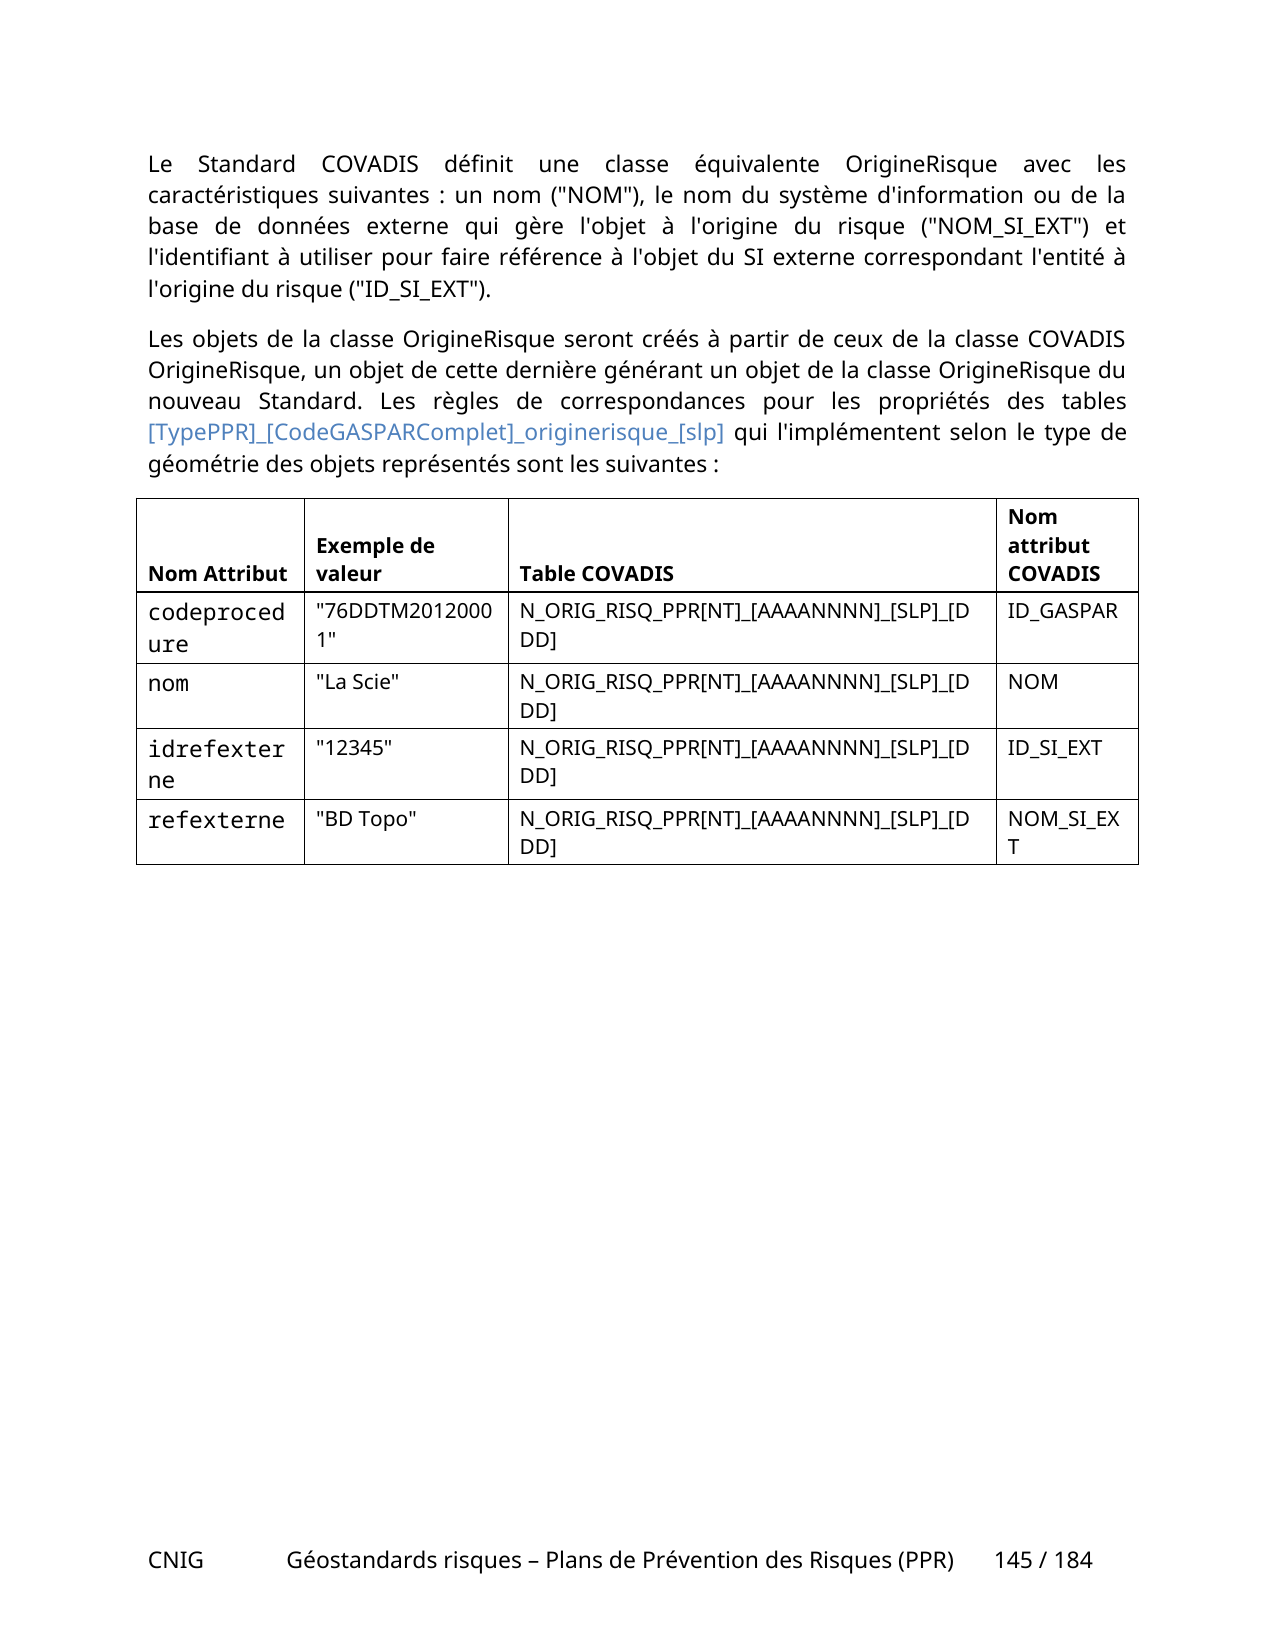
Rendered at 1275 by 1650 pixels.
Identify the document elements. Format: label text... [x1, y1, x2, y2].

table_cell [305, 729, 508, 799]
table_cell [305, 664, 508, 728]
text Les objets de la classe OrigineRisque seront créés à partir de ceux de la classe COVADIS OrigineRisque, un objet de cette dernière générant un objet de la classe OrigineRisque du nouveau Standard. Les règles de correspondances pour les propriétés des tables [TypePPR]_[CodeGASPARComplet]_originerisque_[slp] qui l'implémentent selon le type de géométrie des objets représentés sont les suivantes : [148, 323, 1127, 479]
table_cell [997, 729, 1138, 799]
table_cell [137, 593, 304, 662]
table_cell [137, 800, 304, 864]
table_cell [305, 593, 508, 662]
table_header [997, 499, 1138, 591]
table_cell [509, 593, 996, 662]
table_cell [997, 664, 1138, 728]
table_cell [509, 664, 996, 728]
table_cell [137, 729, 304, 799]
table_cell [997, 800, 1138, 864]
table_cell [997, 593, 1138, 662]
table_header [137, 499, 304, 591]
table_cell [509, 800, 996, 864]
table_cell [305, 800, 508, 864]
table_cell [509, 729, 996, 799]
text Le Standard COVADIS définit une classe équivalente OrigineRisque avec les caractéristiques suivantes : un nom ("NOM"), le nom du système d'information ou de la base de données externe qui gère l'objet à l'origine du risque ("NOM_SI_EXT") et l'identifiant à utiliser pour faire référence à l'objet du SI externe correspondant l'entité à l'origine du risque ("ID_SI_EXT"). [148, 148, 1127, 304]
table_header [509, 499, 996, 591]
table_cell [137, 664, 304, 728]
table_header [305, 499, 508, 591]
